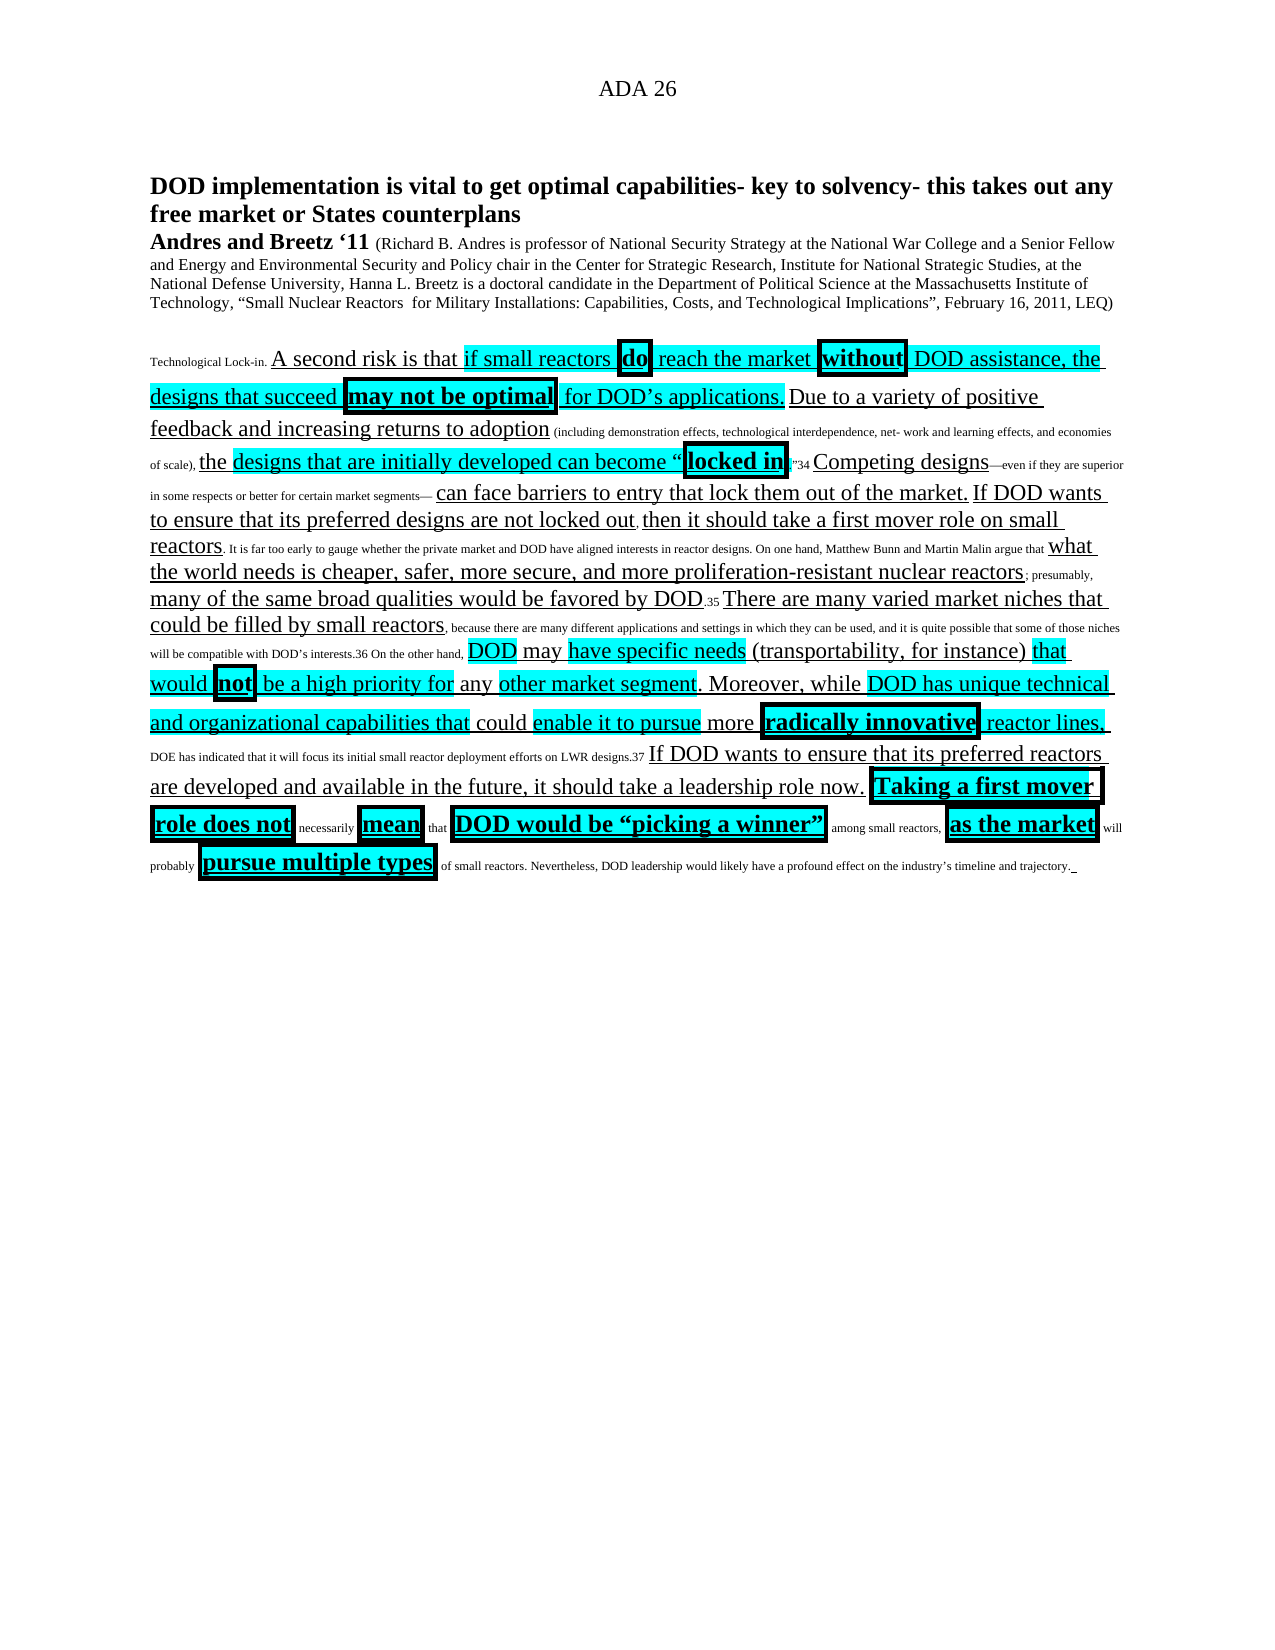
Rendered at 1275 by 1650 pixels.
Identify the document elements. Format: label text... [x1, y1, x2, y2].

subtitle DOD implementation is vital to get optimal capabilities- key to solvency- this takes out any free market or States counterplans [150, 171, 1125, 228]
text Technological Lock-in. A second risk is that if small reactors do reach the market without DOD assistance, the designs that succeed may not be optimal for DOD’s applications. Due to a variety of positive feedback and increasing returns to adoption (including demonstration effects, technological interdependence, net- work and learning effects, and economies of scale), the designs that are initially developed can become “locked in.”34 Competing designs—even if they are superior in some respects or better for certain market segments— can face barriers to entry that lock them out of the market. If DOD wants to ensure that its preferred designs are not locked out, then it should take a first mover role on small reactors. It is far too early to gauge whether the private market and DOD have aligned interests in reactor designs. On one hand, Matthew Bunn and Martin Malin argue that what the world needs is cheaper, safer, more secure, and more proliferation-resistant nuclear reactors; presumably, many of the same broad qualities would be favored by DOD.35 There are many varied market niches that could be filled by small reactors, because there are many different applications and settings in which they can be used, and it is quite possible that some of those niches will be compatible with DOD’s interests.36 On the other hand, DOD may have specific needs (transportability, for instance) that would not be a high priority for any other market segment. Moreover, while DOD has unique technical and organizational capabilities that could enable it to pursue more radically innovative reactor lines, DOE has indicated that it will focus its initial small reactor deployment efforts on LWR designs.37 If DOD wants to ensure that its preferred reactors are developed and available in the future, it should take a leadership role now. Taking a first mover role does not necessarily mean that DOD would be “picking a winner” among small reactors, as the market will probably pursue multiple types of small reactors. Nevertheless, DOD leadership would likely have a profound effect on the industry’s timeline and trajectory. [150, 338, 1125, 881]
text Andres and Breetz ‘11 (Richard B. Andres is professor of National Security Strategy at the National War College and a Senior Fellow and Energy and Environmental Security and Policy chair in the Center for Strategic Research, Institute for National Strategic Studies, at the National Defense University, Hanna L. Breetz is a doctoral candidate in the Department of Political Science at the Massachusetts Institute of Technology, “Small Nuclear Reactors for Military Installations: Capabilities, Costs, and Technological Implications”, February 16, 2011, LEQ) [150, 228, 1125, 312]
